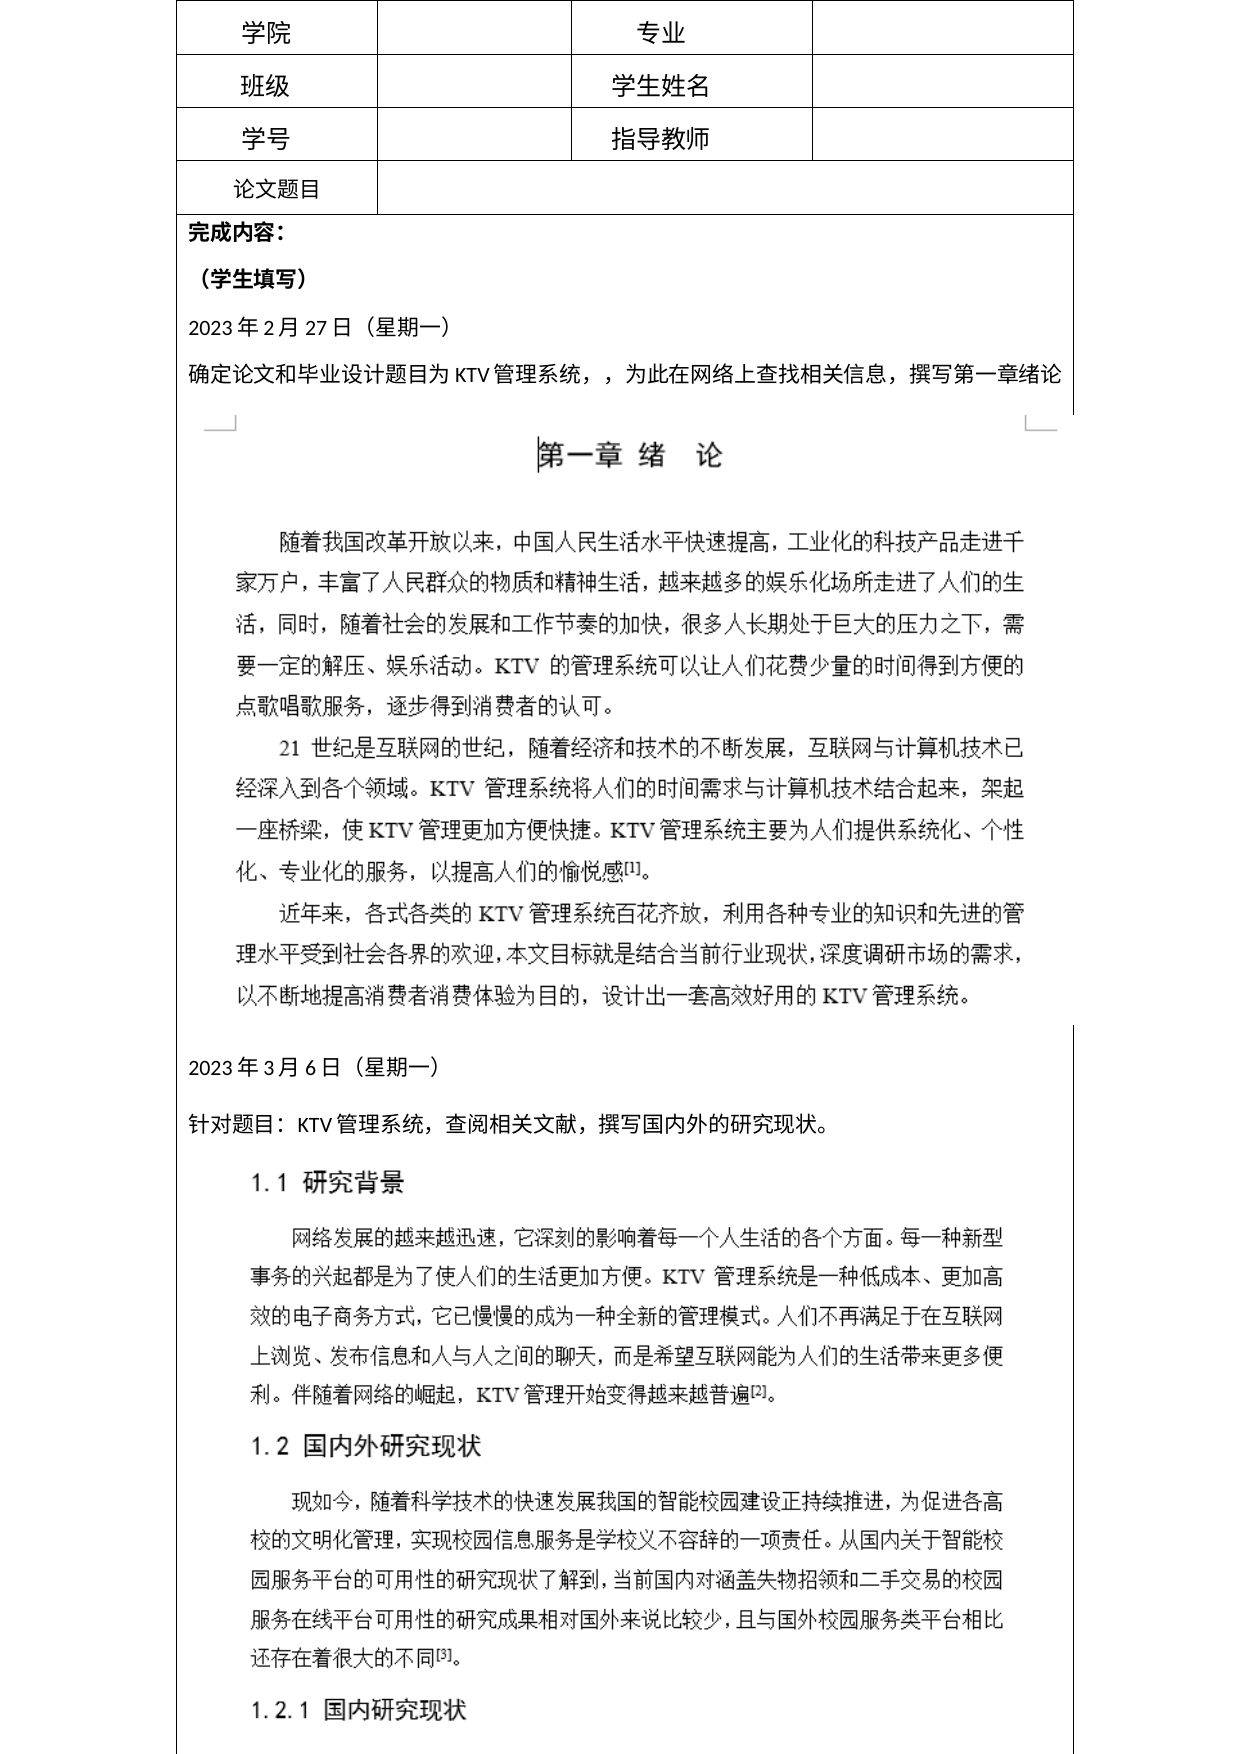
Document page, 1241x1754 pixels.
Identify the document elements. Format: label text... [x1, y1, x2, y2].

table_cell 学生姓名 [572, 55, 812, 107]
table_cell 论文题目 [177, 161, 377, 214]
table_cell 班级 [177, 55, 377, 107]
table_cell [378, 161, 1073, 214]
table_header 学院 [177, 1, 377, 53]
table_header [813, 1, 1073, 53]
table_cell [378, 108, 571, 160]
table_cell 指导教师 [572, 108, 812, 160]
table_header 专业 [572, 1, 812, 53]
picture [188, 415, 1074, 1025]
table_cell 学号 [177, 108, 377, 160]
table_cell [378, 55, 571, 107]
table_cell [813, 108, 1073, 160]
picture [188, 1163, 1054, 1754]
table_cell [813, 55, 1073, 107]
table_header [378, 1, 571, 53]
table_cell 完成内容： （学生填写） 2023年2月27日（星期一） 确定论文和毕业设计题目为KTV管理系统，，为此在网络上查找相关信息，撰写第一章绪论 2023年3月6日（星期一） 针对题目：KTV管理系统，查阅相关文献，撰写国内外的研究现状。 2023年3月13日（星期一） 确定系统的开发技术，并在第一章绪论里对相关技术进行介绍 2023年3月20日（星期一） 通过对论文系统的研究，撰写第二章的可行性分析，针对技术、经济、操作三个维度对可行性进行了论证。 2023年3月27日（星期一） 针对系统的初步设想，初步设计系统的总体需求，并画出用例图。 2023年4月3日（星期一） 通过用例来对系统各个模块做初步的需求分析，确定基本流程 2023年4月10日（星期一） 详细设计系统的功能模块，并画出功能结构 2023年4月17日（星期一） 在第三章系统的设计里面，对系统的模块进行设计，并画出时序图。 2023年4月24日（星期一） 开始着手设计数据库，并画出总体ER图，和各个实体图。 2023年5月1日（星期一） 展示系统的实现效果，并对基本功能的实现予以解释 2023年5月8日（星期一） 按照框架撰写规范，为系统的实现添加流程图 2023年5月15日（星期一） 系统编写完毕后，为系统进行测试，撰写相关文档。 2023年5月22日（星期一） 根据老师指出的错误，将总体功能图中的箭头去掉，部分时序图去掉，然后为论文书写结尾，致谢。 [177, 215, 1073, 1754]
